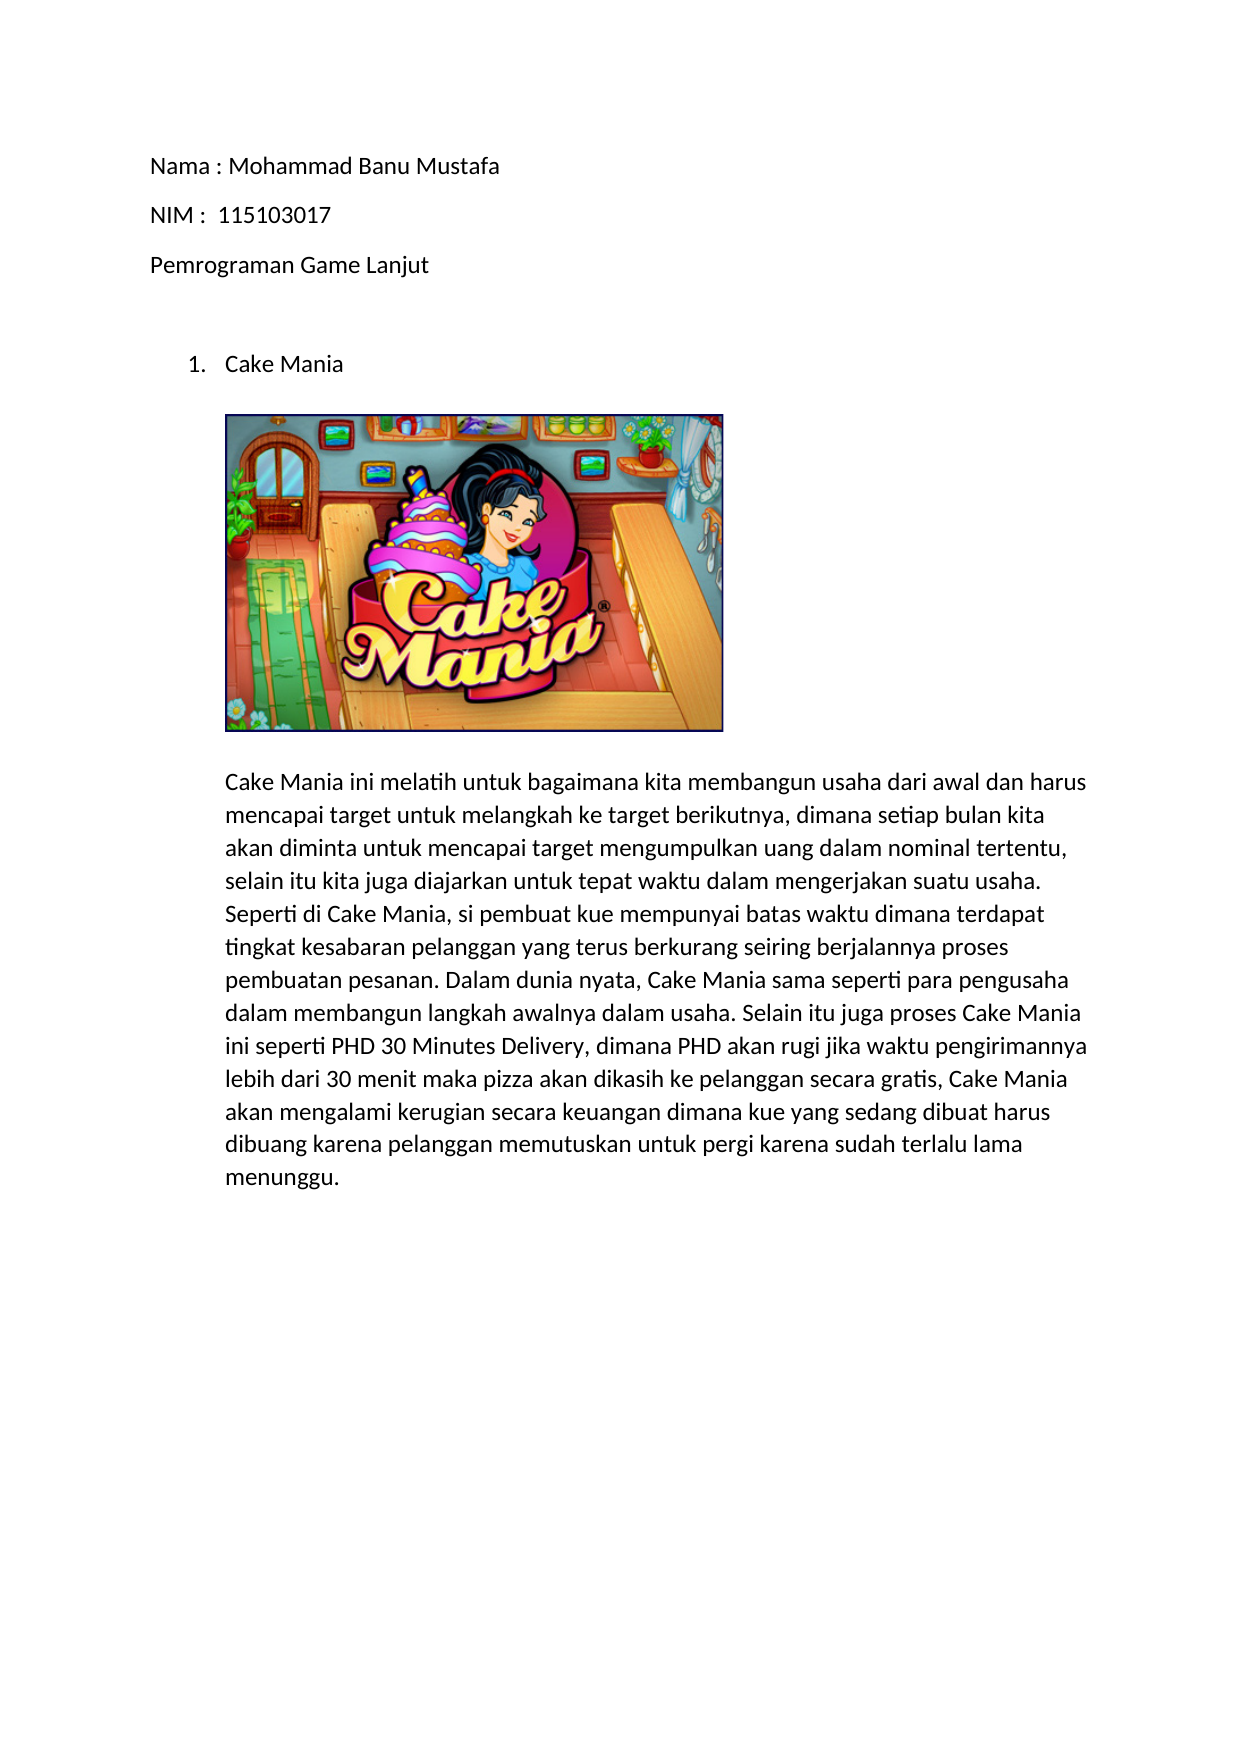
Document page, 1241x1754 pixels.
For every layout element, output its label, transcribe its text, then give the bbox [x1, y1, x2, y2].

list Cake Mania [187, 348, 1090, 379]
text Nama : Mohammad Banu Mustafa [150, 150, 1090, 181]
list Cake Mania ini melatih untuk bagaimana kita membangun usaha dari awal dan harus mencapai target untuk melangkah ke target berikutnya, dimana setiap bulan kita akan diminta untuk mencapai target mengumpulkan uang dalam nominal tertentu, selain itu kita juga diajarkan untuk tepat waktu dalam mengerjakan suatu usaha. Seperti di Cake Mania, si pembuat kue mempunyai batas waktu dimana terdapat tingkat kesabaran pelanggan yang terus berkurang seiring berjalannya proses pembuatan pesanan. Dalam dunia nyata, Cake Mania sama seperti para pengusaha dalam membangun langkah awalnya dalam usaha. Selain itu juga proses Cake Mania ini seperti PHD 30 Minutes Delivery, dimana PHD akan rugi jika waktu pengirimannya lebih dari 30 menit maka pizza akan dikasih ke pelanggan secara gratis, Cake Mania akan mengalami kerugian secara keuangan dimana kue yang sedang dibuat harus dibuang karena pelanggan memutuskan untuk pergi karena sudah terlalu lama menunggu. [225, 766, 1090, 1192]
text NIM : 115103017 [150, 199, 1090, 230]
picture [225, 414, 724, 732]
text Pemrograman Game Lanjut [150, 249, 1090, 280]
